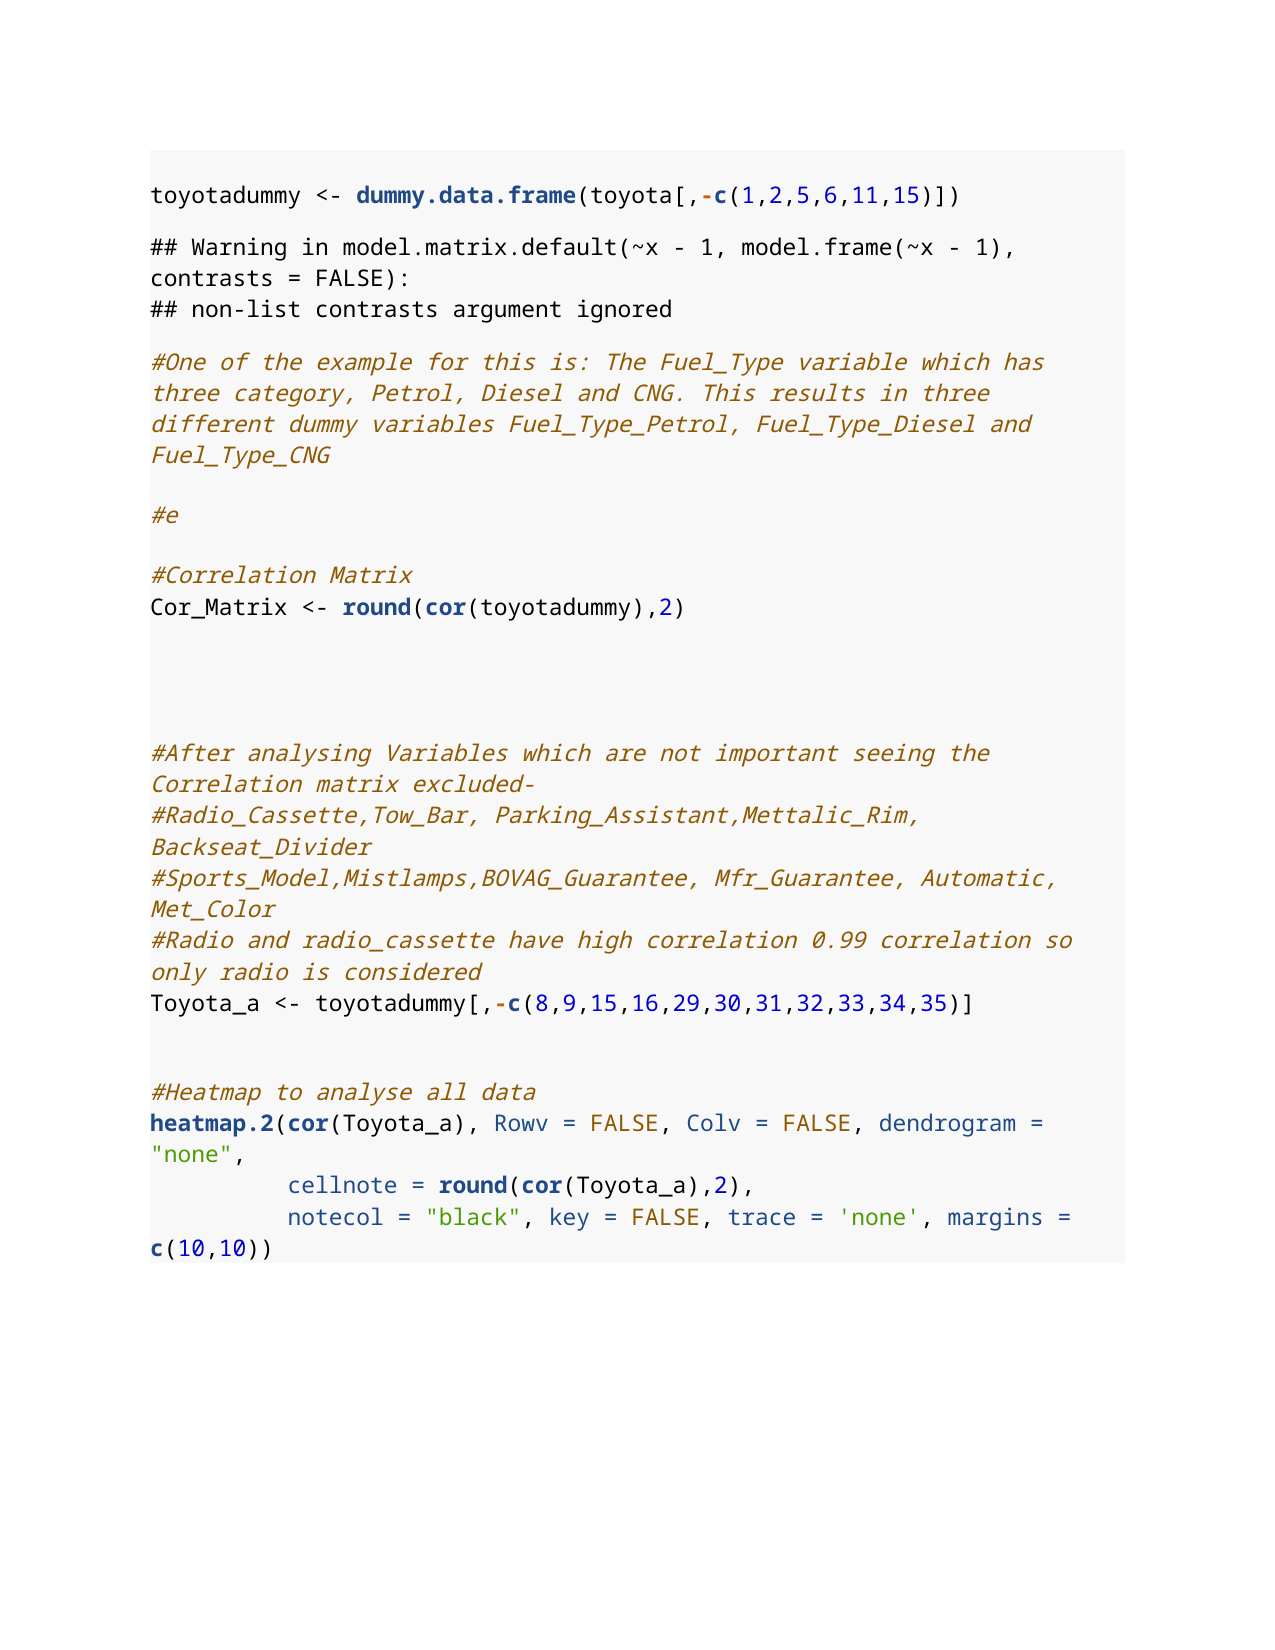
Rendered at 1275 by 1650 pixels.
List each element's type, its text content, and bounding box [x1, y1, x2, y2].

text #One of the example for this is: The Fuel_Type variable which has three category, Petrol, Diesel and CNG. This results in three different dummy variables Fuel_Type_Petrol, Fuel_Type_Diesel and Fuel_Type_CNG #e #Correlation Matrix Cor_Matrix <- round(cor(toyotadummy),2) #After analysing Variables which are not important seeing the Correlation matrix excluded- #Radio_Cassette,Tow_Bar, Parking_Assistant,Mettalic_Rim, Backseat_Divider #Sports_Model,Mistlamps,BOVAG_Guarantee, Mfr_Guarantee, Automatic, Met_Color #Radio and radio_cassette have high correlation 0.99 correlation so only radio is considered Toyota_a <- toyotadummy[,-c(8,9,15,16,29,30,31,32,33,34,35)] #Heatmap to analyse all data heatmap.2(cor(Toyota_a), Rowv = FALSE, Colv = FALSE, dendrogram = "none", cellnote = round(cor(Toyota_a),2), notecol = "black", key = FALSE, trace = 'none', margins = c(10,10)) [150, 345, 1125, 1263]
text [150, 150, 1125, 210]
text ## Warning in model.matrix.default(~x - 1, model.frame(~x - 1), contrasts = FALSE): ## non-list contrasts argument ignored [150, 231, 1125, 324]
